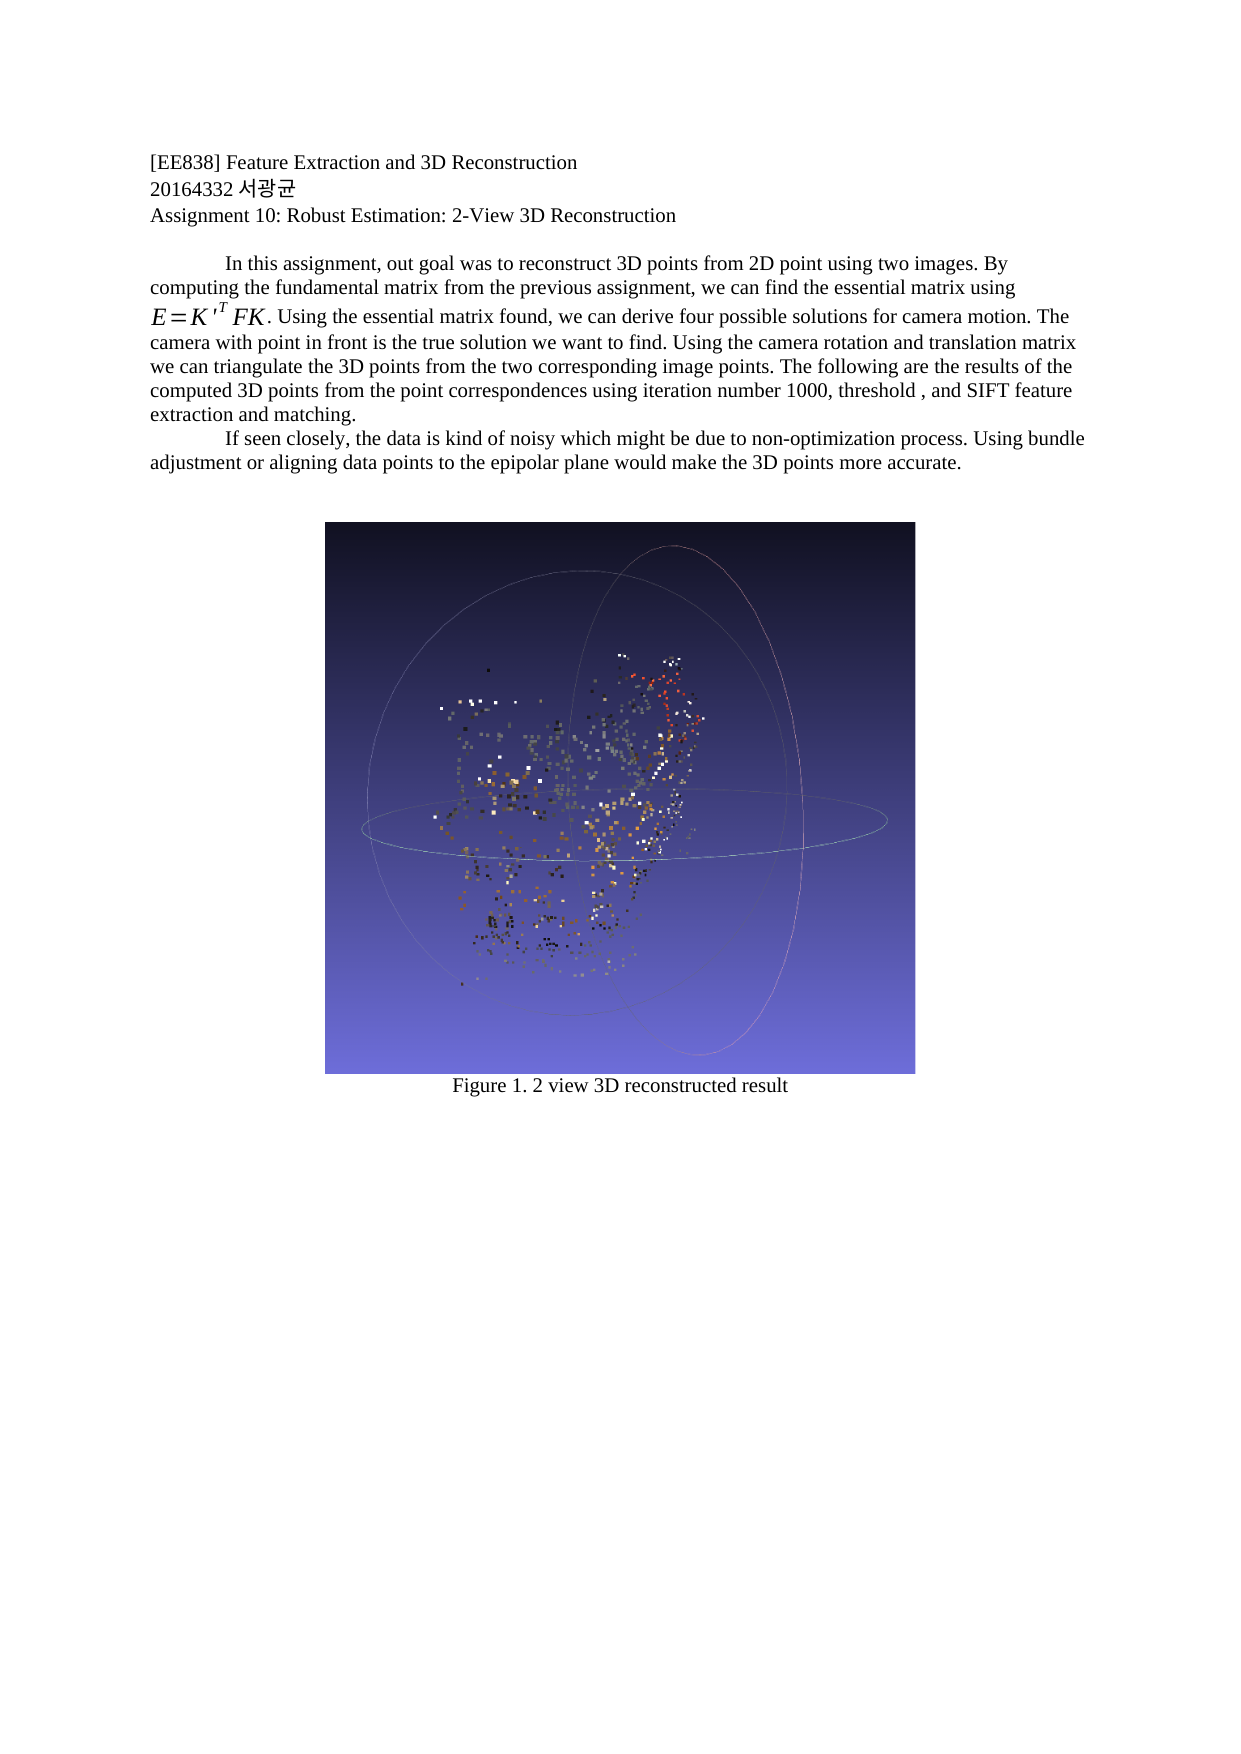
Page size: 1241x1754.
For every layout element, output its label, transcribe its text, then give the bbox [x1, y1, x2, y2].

text 20164332 서광균 [150, 174, 1090, 202]
picture [325, 522, 916, 1074]
text If seen closely, the data is kind of noisy which might be due to non-optimization process. Using bundle adjustment or aligning data points to the epipolar plane would make the 3D points more accurate. [150, 426, 1090, 474]
text In this assignment, out goal was to reconstruct 3D points from 2D point using two images. By computing the fundamental matrix from the previous assignment, we can find the essential matrix using. Using the essential matrix found, we can derive four possible solutions for camera motion. The camera with point in front is the true solution we want to find. Using the camera rotation and translation matrix we can triangulate the 3D points from the two corresponding image points. The following are the results of the computed 3D points from the point correspondences using iteration number 1000, threshold , and SIFT feature extraction and matching. [150, 251, 1090, 426]
text [EE838] Feature Extraction and 3D Reconstruction [150, 150, 1090, 174]
text Assignment 10: Robust Estimation: 2-View 3D Reconstruction [150, 202, 1090, 227]
text Figure 1. 2 view 3D reconstructed result [150, 1073, 1090, 1097]
